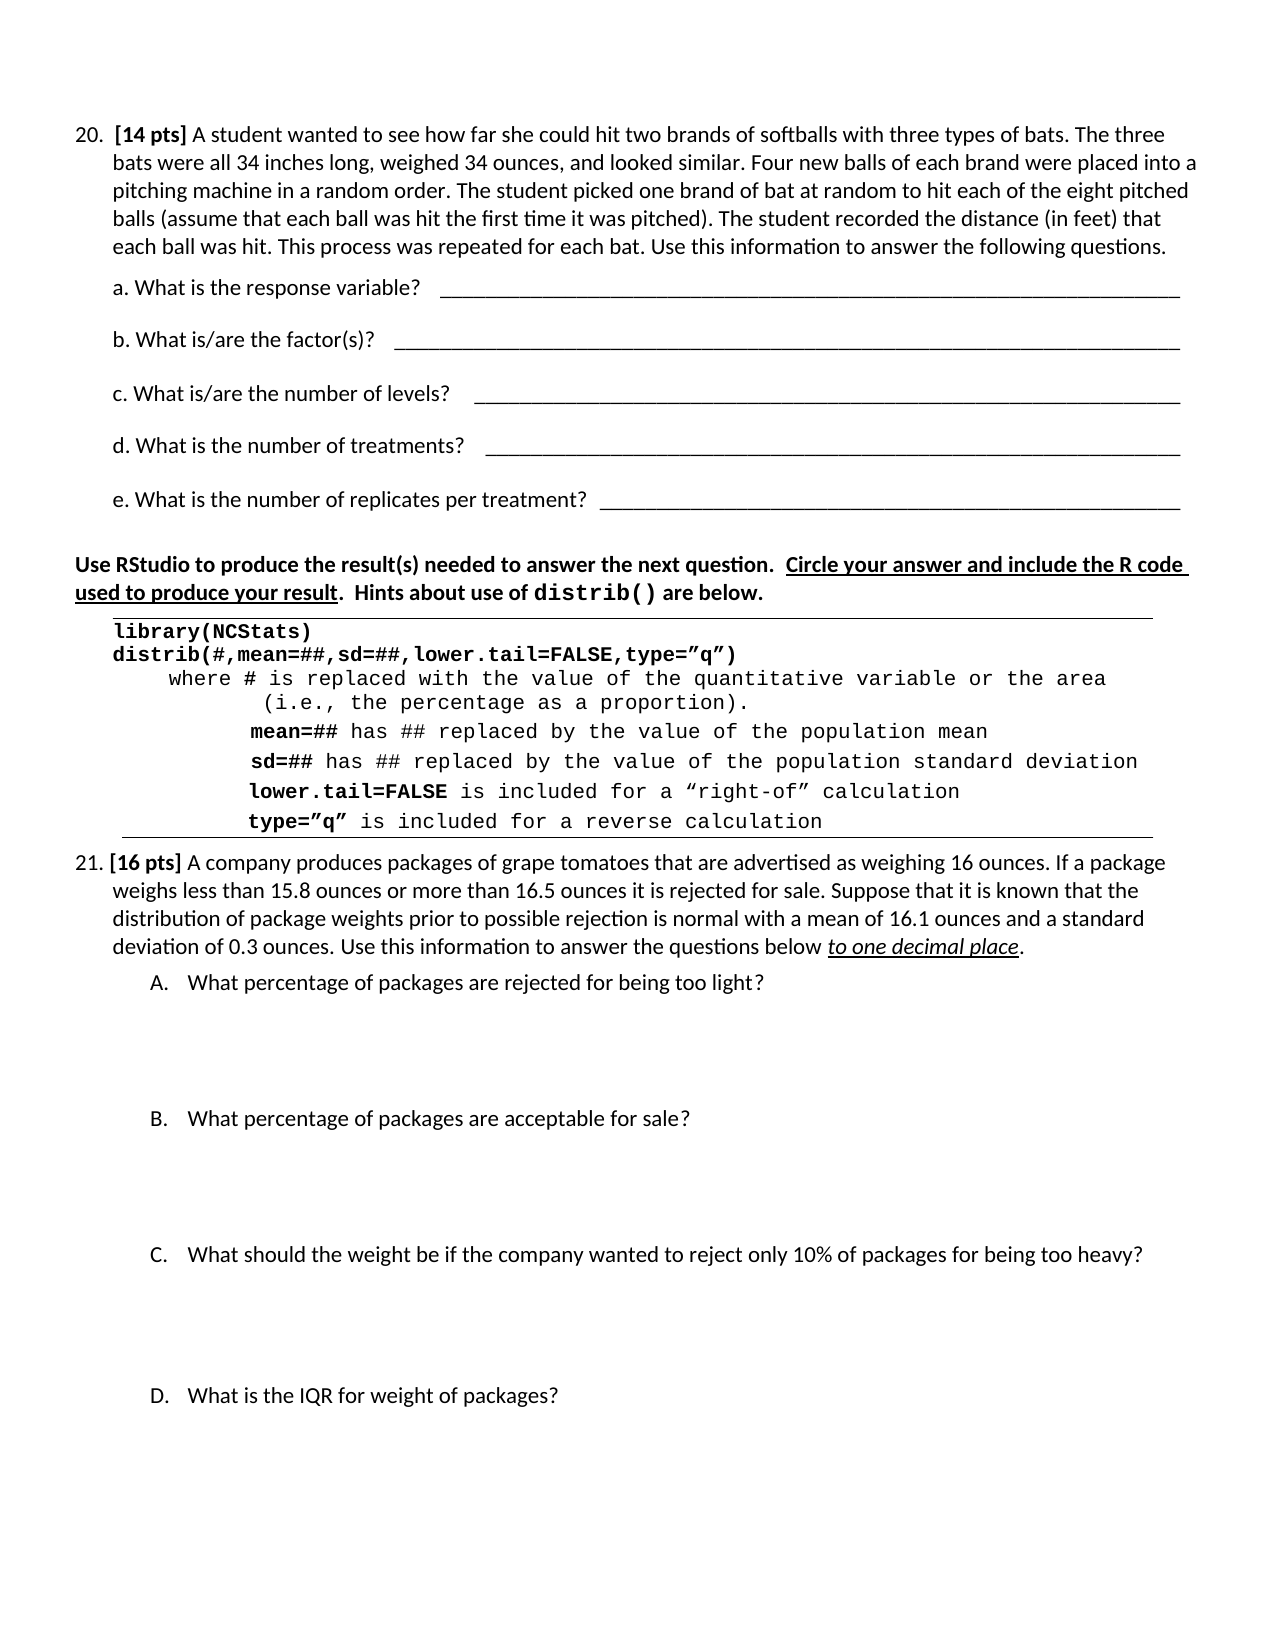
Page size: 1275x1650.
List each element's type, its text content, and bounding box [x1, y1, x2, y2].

list What should the weight be if the company wanted to reject only 10% of packages for being too heavy? [150, 1240, 1200, 1268]
text e. What is the number of replicates per treatment? ___________________________________________________ [112, 485, 1200, 513]
text lower.tail=FALSE is included for a “right-of” calculation [122, 781, 1153, 805]
list What percentage of packages are rejected for being too light? [150, 968, 1200, 996]
text b. What is/are the factor(s)? _____________________________________________________________________ [112, 326, 1200, 354]
text a. What is the response variable? _________________________________________________________________ [112, 273, 1200, 301]
text distrib(#,mean=##,sd=##,lower.tail=FALSE,type=”q”) [112, 641, 1153, 668]
list What is the IQR for weight of packages? [150, 1381, 1200, 1409]
text library(NCStats) [112, 619, 1153, 641]
text 21. [16 pts] A company produces packages of grape tomatoes that are advertised as weighing 16 ounces. If a package weighs less than 15.8 ounces or more than 16.5 ounces it is rejected for sale. Suppose that it is known that the distribution of package weights prior to possible rejection is normal with a mean of 16.1 ounces and a standard deviation of 0.3 ounces. Use this information to answer the questions below to one decimal place. [75, 848, 1172, 960]
text mean=## has ## replaced by the value of the population mean [113, 722, 1153, 745]
text where # is replaced with the value of the quantitative variable or the area (i.e., the percentage as a proportion). [169, 668, 1153, 715]
text c. What is/are the number of levels? ______________________________________________________________ [112, 379, 1200, 407]
text sd=## has ## replaced by the value of the population standard deviation [113, 751, 1153, 775]
list What percentage of packages are acceptable for sale? [150, 1104, 1200, 1132]
text type=”q” is included for a reverse calculation [122, 811, 1153, 837]
text 20. [14 pts] A student wanted to see how far she could hit two brands of softballs with three types of bats. The three bats were all 34 inches long, weighed 34 ounces, and looked similar. Four new balls of each brand were placed into a pitching machine in a random order. The student picked one brand of bat at random to hit each of the eight pitched balls (assume that each ball was hit the first time it was pitched). The student recorded the distance (in feet) that each ball was hit. This process was repeated for each bat. Use this information to answer the following questions. [75, 120, 1200, 260]
text Use RStudio to produce the result(s) needed to answer the next question. Circle your answer and include the R code used to produce your result. Hints about use of distrib() are below. [75, 550, 1200, 607]
text d. What is the number of treatments? _____________________________________________________________ [112, 432, 1200, 460]
